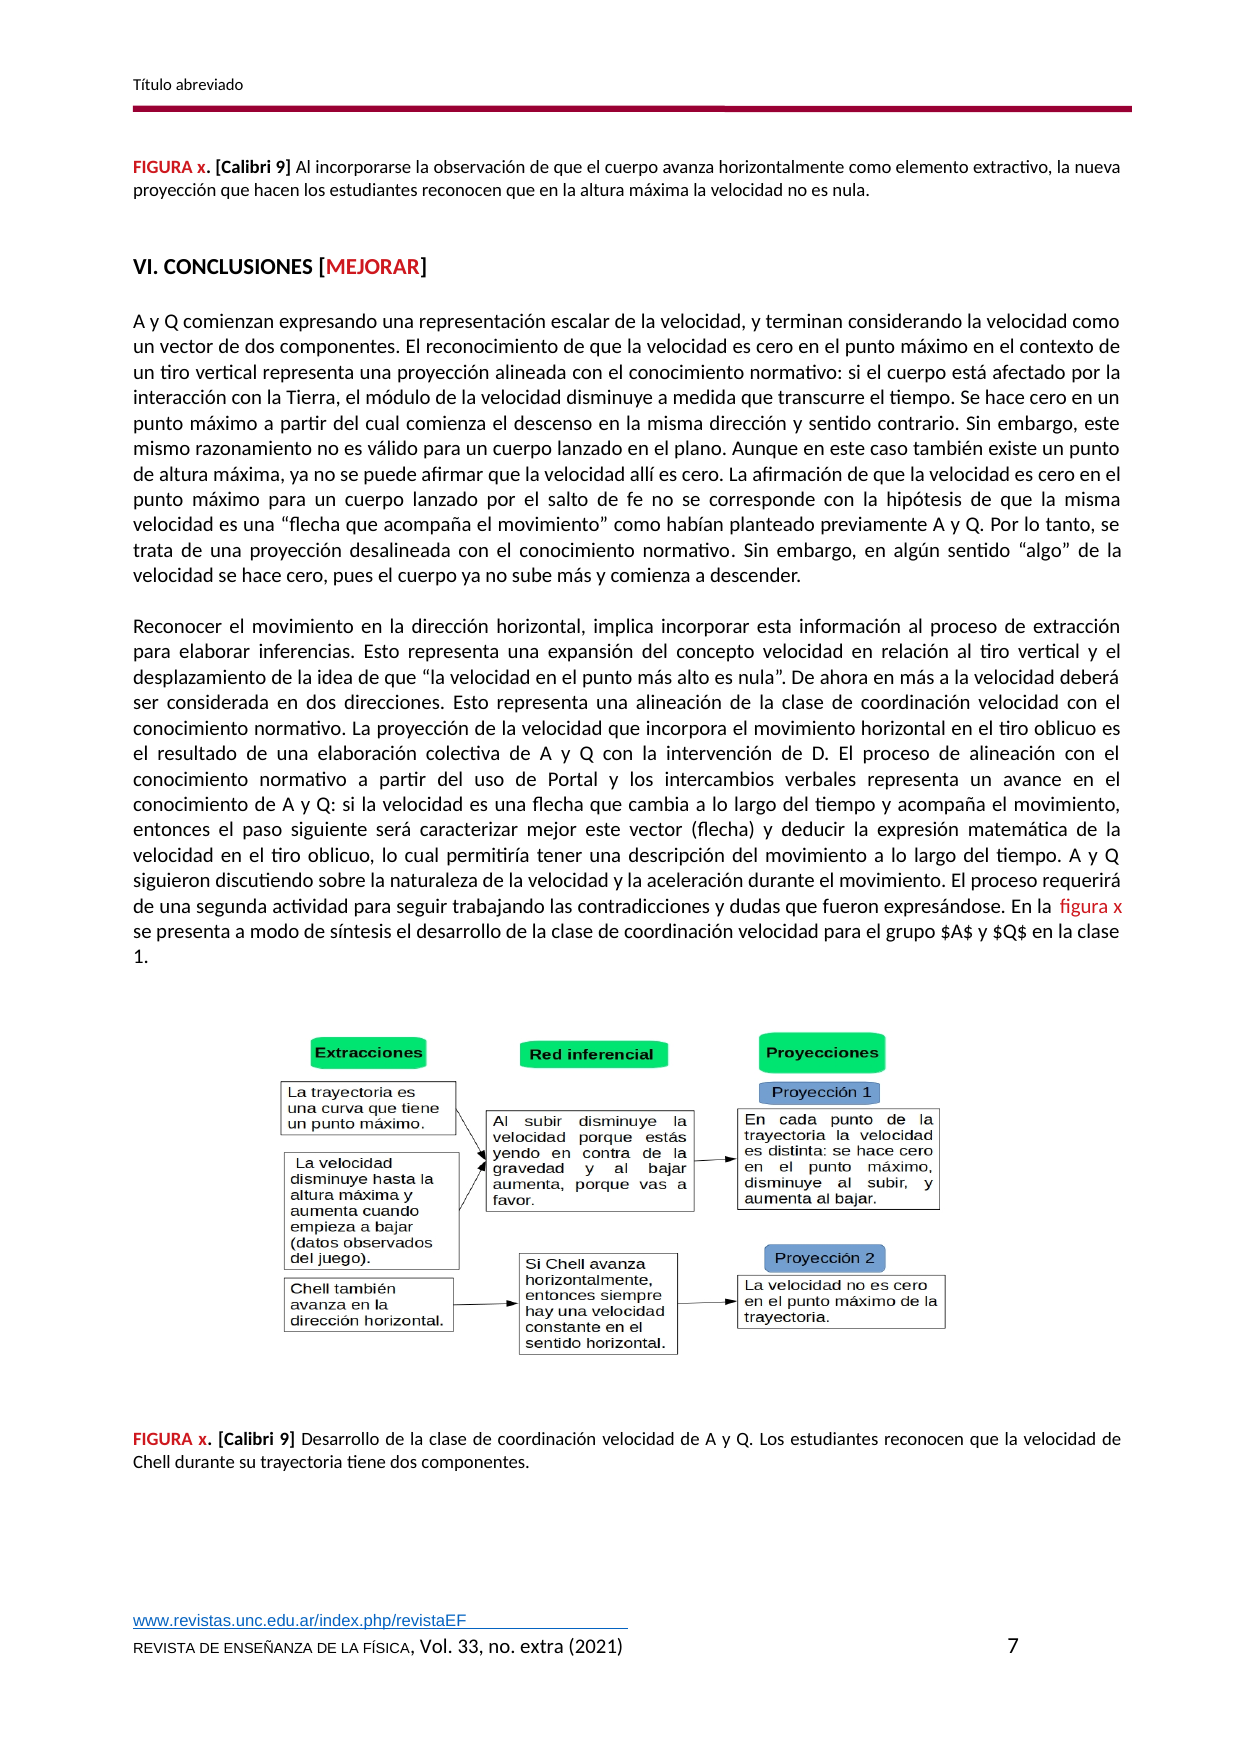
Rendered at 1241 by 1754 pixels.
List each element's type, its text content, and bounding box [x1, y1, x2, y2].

text FIGURA x. [Calibri 9] Al incorporarse la observación de que el cuerpo avanza horizontalmente como elemento extractivo, la nueva proyección que hacen los estudiantes reconocen que en la altura máxima la velocidad no es nula. [133, 156, 1122, 201]
text VI. CONCLUSIONES [MEJORAR] [133, 252, 1122, 280]
picture [245, 1020, 1010, 1370]
text Reconocer el movimiento en la dirección horizontal, implica incorporar esta información al proceso de extracción para elaborar inferencias. Esto representa una expansión del concepto velocidad en relación al tiro vertical y el desplazamiento de la idea de que “la velocidad en el punto más alto es nula”. De ahora en más a la velocidad deberá ser considerada en dos direcciones. Esto representa una alineación de la clase de coordinación velocidad con el conocimiento normativo. La proyección de la velocidad que incorpora el movimiento horizontal en el tiro oblicuo es el resultado de una elaboración colectiva de A y Q con la intervención de D. El proceso de alineación con el conocimiento normativo a partir del uso de Portal y los intercambios verbales representa un avance en el conocimiento de A y Q: si la velocidad es una flecha que cambia a lo largo del tiempo y acompaña el movimiento, entonces el paso siguiente será caracterizar mejor este vector (flecha) y deducir la expresión matemática de la velocidad en el tiro oblicuo, lo cual permitiría tener una descripción del movimiento a lo largo del tiempo. A y Q siguieron discutiendo sobre la naturaleza de la velocidad y la aceleración durante el movimiento. El proceso requerirá de una segunda actividad para seguir trabajando las contradicciones y dudas que fueron expresándose. En la figura x se presenta a modo de síntesis el desarrollo de la clase de coordinación velocidad para el grupo $A$ y $Q$ en la clase 1. [133, 613, 1122, 969]
text A y Q comienzan expresando una representación escalar de la velocidad, y terminan considerando la velocidad como un vector de dos componentes. El reconocimiento de que la velocidad es cero en el punto máximo en el contexto de un tiro vertical representa una proyección alineada con el conocimiento normativo: si el cuerpo está afectado por la interacción con la Tierra, el módulo de la velocidad disminuye a medida que transcurre el tiempo. Se hace cero en un punto máximo a partir del cual comienza el descenso en la misma dirección y sentido contrario. Sin embargo, este mismo razonamiento no es válido para un cuerpo lanzado en el plano. Aunque en este caso también existe un punto de altura máxima, ya no se puede afirmar que la velocidad allí es cero. La afirmación de que la velocidad es cero en el punto máximo para un cuerpo lanzado por el salto de fe no se corresponde con la hipótesis de que la misma velocidad es una “flecha que acompaña el movimiento” como habían planteado previamente A y Q. Por lo tanto, se trata de una proyección desalineada con el conocimiento normativo. Sin embargo, en algún sentido “algo” de la velocidad se hace cero, pues el cuerpo ya no sube más y comienza a descender. [133, 308, 1122, 588]
text FIGURA x. [Calibri 9] Desarrollo de la clase de coordinación velocidad de A y Q. Los estudiantes reconocen que la velocidad de Chell durante su trayectoria tiene dos componentes. [133, 1427, 1122, 1473]
